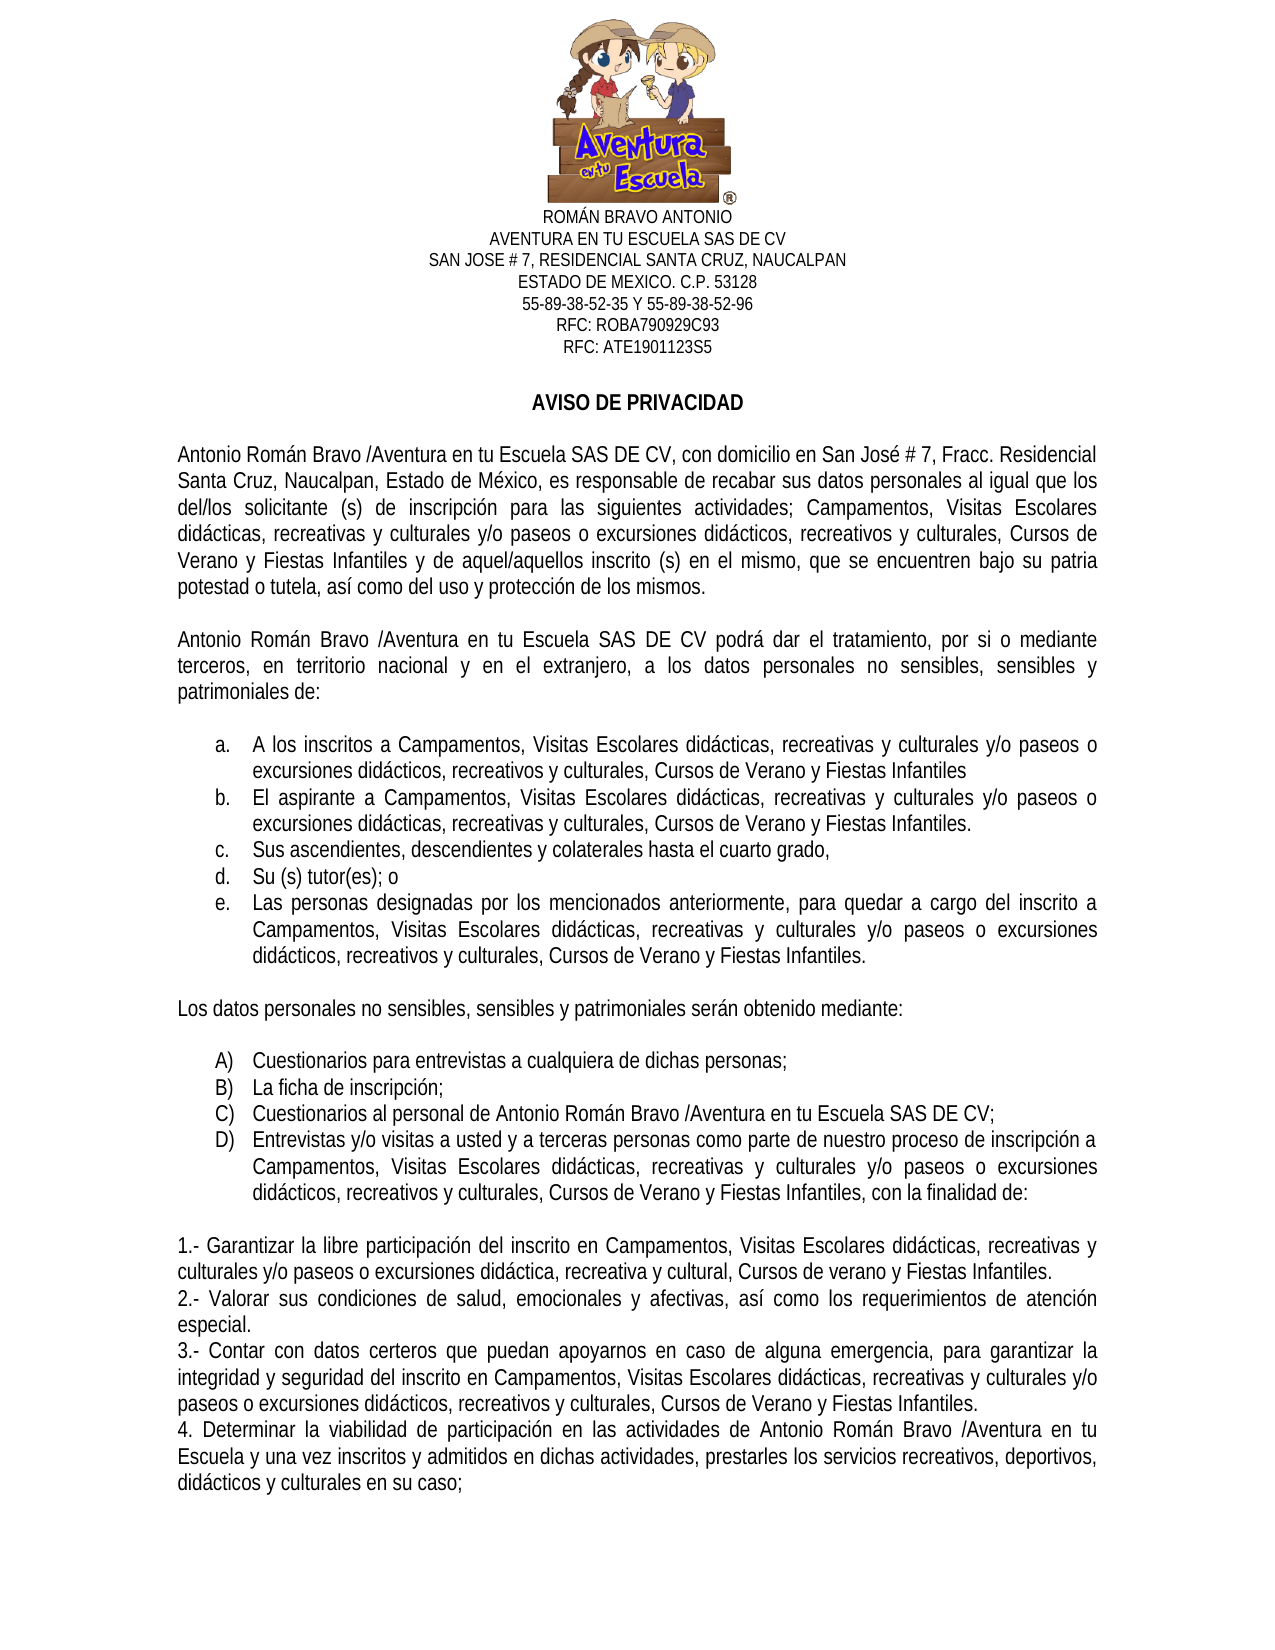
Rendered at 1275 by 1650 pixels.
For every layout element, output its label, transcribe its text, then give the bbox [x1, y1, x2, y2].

text AVENTURA EN TU ESCUELA SAS DE CV [177, 228, 1098, 249]
list Sus ascendientes, descendientes y colaterales hasta el cuarto grado, [215, 836, 1098, 863]
list Cuestionarios para entrevistas a cualquiera de dichas personas; [215, 1047, 1098, 1074]
text 2.- Valorar sus condiciones de salud, emocionales y afectivas, así como los requerimientos de atención especial. [177, 1284, 1098, 1337]
text 3.- Contar con datos certeros que puedan apoyarnos en caso de alguna emergencia, para garantizar la integridad y seguridad del inscrito en Campamentos, Visitas Escolares didácticas, recreativas y culturales y/o paseos o excursiones didácticos, recreativos y culturales, Cursos de Verano y Fiestas Infantiles. [177, 1337, 1098, 1416]
list Las personas designadas por los mencionados anteriormente, para quedar a cargo del inscrito a Campamentos, Visitas Escolares didácticas, recreativas y culturales y/o paseos o excursiones didácticos, recreativos y culturales, Cursos de Verano y Fiestas Infantiles. [215, 889, 1098, 968]
text SAN JOSE # 7, RESIDENCIAL SANTA CRUZ, NAUCALPAN [177, 249, 1098, 271]
text 55-89-38-52-35 Y 55-89-38-52-96 [177, 292, 1098, 314]
text Los datos personales no sensibles, sensibles y patrimoniales serán obtenido mediante: [177, 994, 1098, 1021]
list Cuestionarios al personal de Antonio Román Bravo /Aventura en tu Escuela SAS DE CV; [215, 1100, 1098, 1126]
text 4. Determinar la viabilidad de participación en las actividades de Antonio Román Bravo /Aventura en tu Escuela y una vez inscritos y admitidos en dichas actividades, prestarles los servicios recreativos, deportivos, didácticos y culturales en su caso; [177, 1416, 1098, 1495]
text RFC: ATE1901123S5 [177, 336, 1098, 357]
text Antonio Román Bravo /Aventura en tu Escuela SAS DE CV podrá dar el tratamiento, por si o mediante terceros, en territorio nacional y en el extranjero, a los datos personales no sensibles, sensibles y patrimoniales de: [177, 626, 1098, 705]
list A los inscritos a Campamentos, Visitas Escolares didácticas, recreativas y culturales y/o paseos o excursiones didácticos, recreativos y culturales, Cursos de Verano y Fiestas Infantiles [215, 731, 1098, 784]
list Entrevistas y/o visitas a usted y a terceras personas como parte de nuestro proceso de inscripción a Campamentos, Visitas Escolares didácticas, recreativas y culturales y/o paseos o excursiones didácticos, recreativos y culturales, Cursos de Verano y Fiestas Infantiles, con la finalidad de: [215, 1126, 1098, 1205]
text AVISO DE PRIVACIDAD [177, 388, 1098, 415]
list Su (s) tutor(es); o [215, 863, 1098, 889]
text 1.- Garantizar la libre participación del inscrito en Campamentos, Visitas Escolares didácticas, recreativas y culturales y/o paseos o excursiones didáctica, recreativa y cultural, Cursos de verano y Fiestas Infantiles. [177, 1232, 1098, 1284]
text Antonio Román Bravo /Aventura en tu Escuela SAS DE CV, con domicilio en San José # 7, Fracc. Residencial Santa Cruz, Naucalpan, Estado de México, es responsable de recabar sus datos personales al igual que los del/los solicitante (s) de inscripción para las siguientes actividades; Campamentos, Visitas Escolares didácticas, recreativas y culturales y/o paseos o excursiones didácticos, recreativos y culturales, Cursos de Verano y Fiestas Infantiles y de aquel/aquellos inscrito (s) en el mismo, que se encuentren bajo su patria potestad o tutela, así como del uso y protección de los mismos. [177, 441, 1098, 599]
text RFC: ROBA790929C93 [177, 314, 1098, 336]
text ESTADO DE MEXICO. C.P. 53128 [177, 271, 1098, 292]
picture [539, 0, 742, 206]
list El aspirante a Campamentos, Visitas Escolares didácticas, recreativas y culturales y/o paseos o excursiones didácticas, recreativas y culturales, Cursos de Verano y Fiestas Infantiles. [215, 784, 1098, 836]
text ROMÁN BRAVO ANTONIO [177, 206, 1098, 228]
list La ficha de inscripción; [215, 1074, 1098, 1100]
